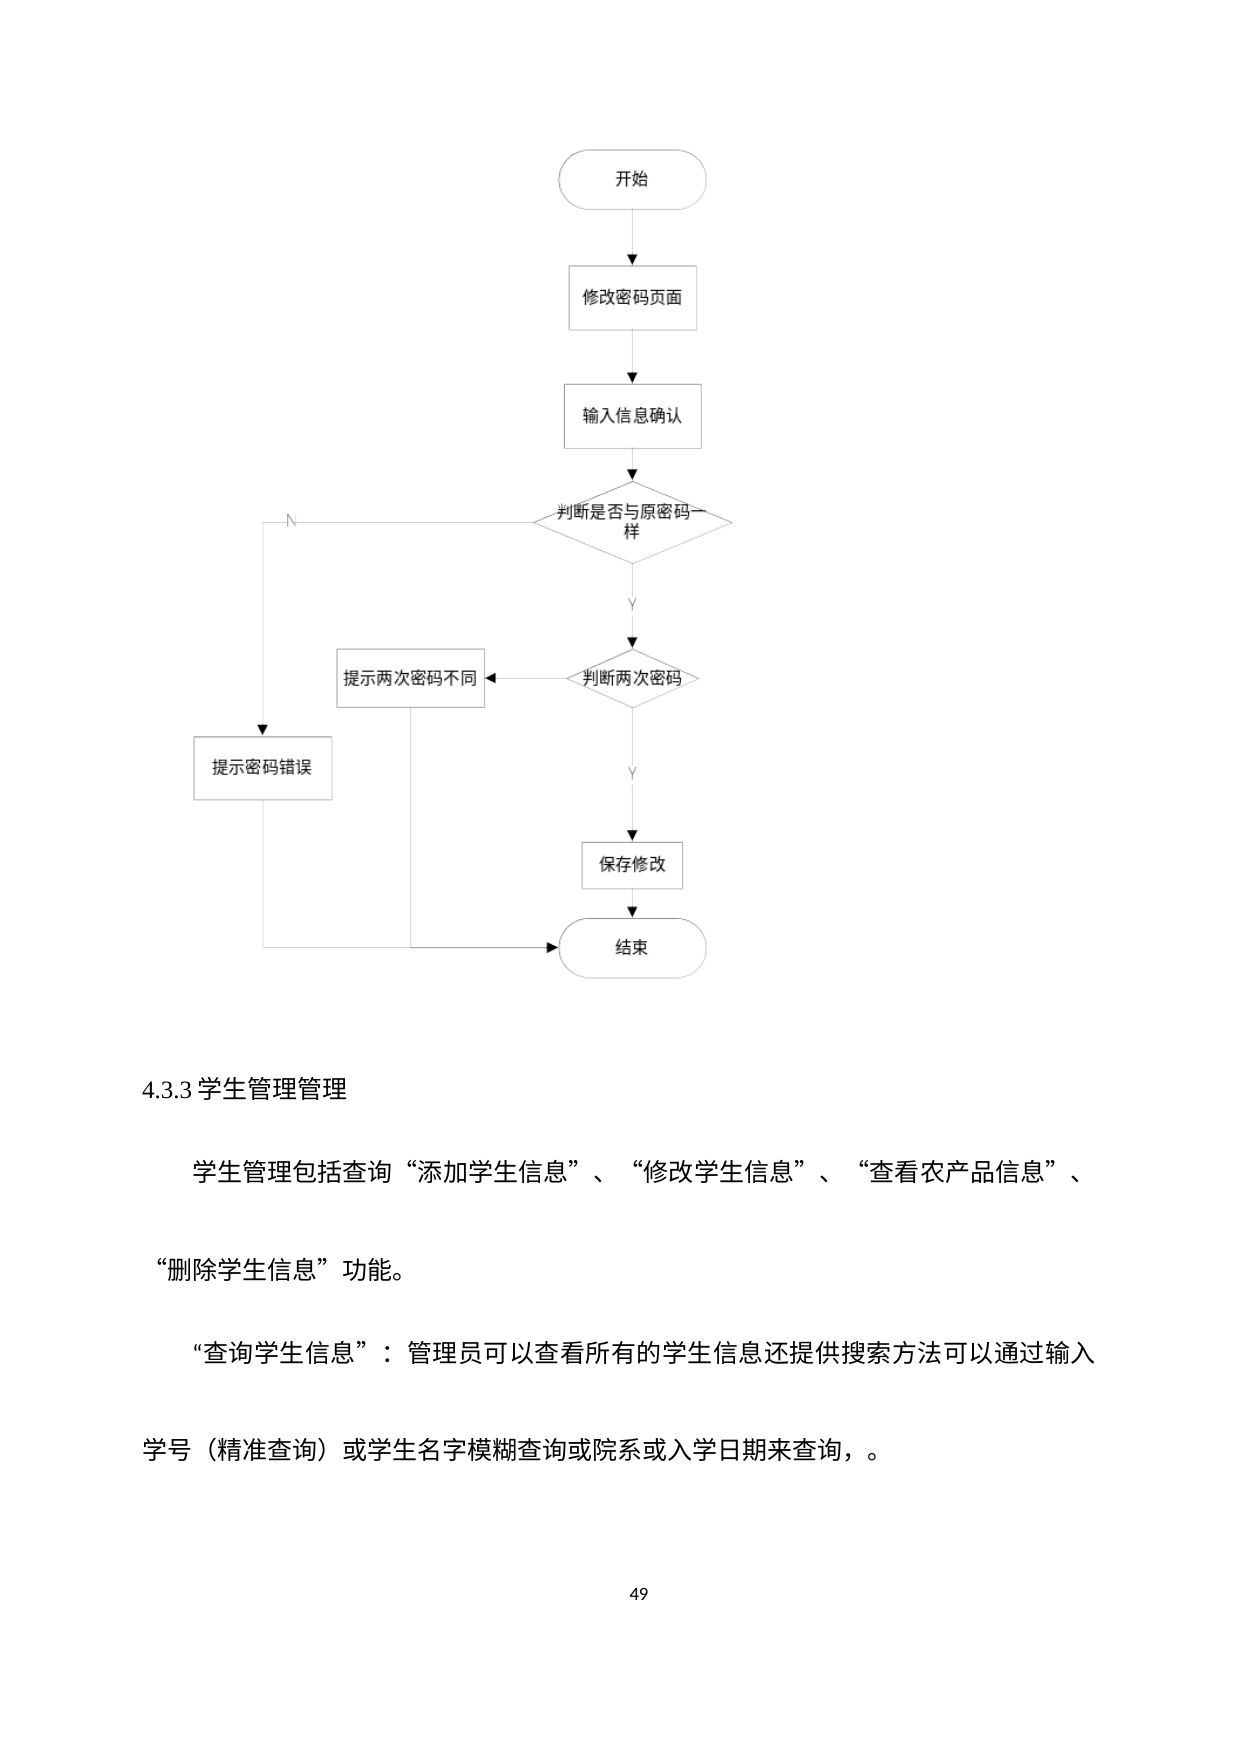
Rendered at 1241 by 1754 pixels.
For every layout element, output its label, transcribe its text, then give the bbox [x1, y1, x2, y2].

text “查询学生信息”：管理员可以查看所有的学生信息还提供搜索方法可以通过输入学号（精准查询）或学生名字模糊查询或院系或入学日期来查询，。 [142, 1319, 1098, 1481]
text 学生管理包括查询“添加学生信息”、“修改学生信息”、“查看农产品信息”、“删除学生信息”功能。 [142, 1138, 1098, 1301]
text 4.3.3学生管理管理 [142, 1055, 1098, 1120]
